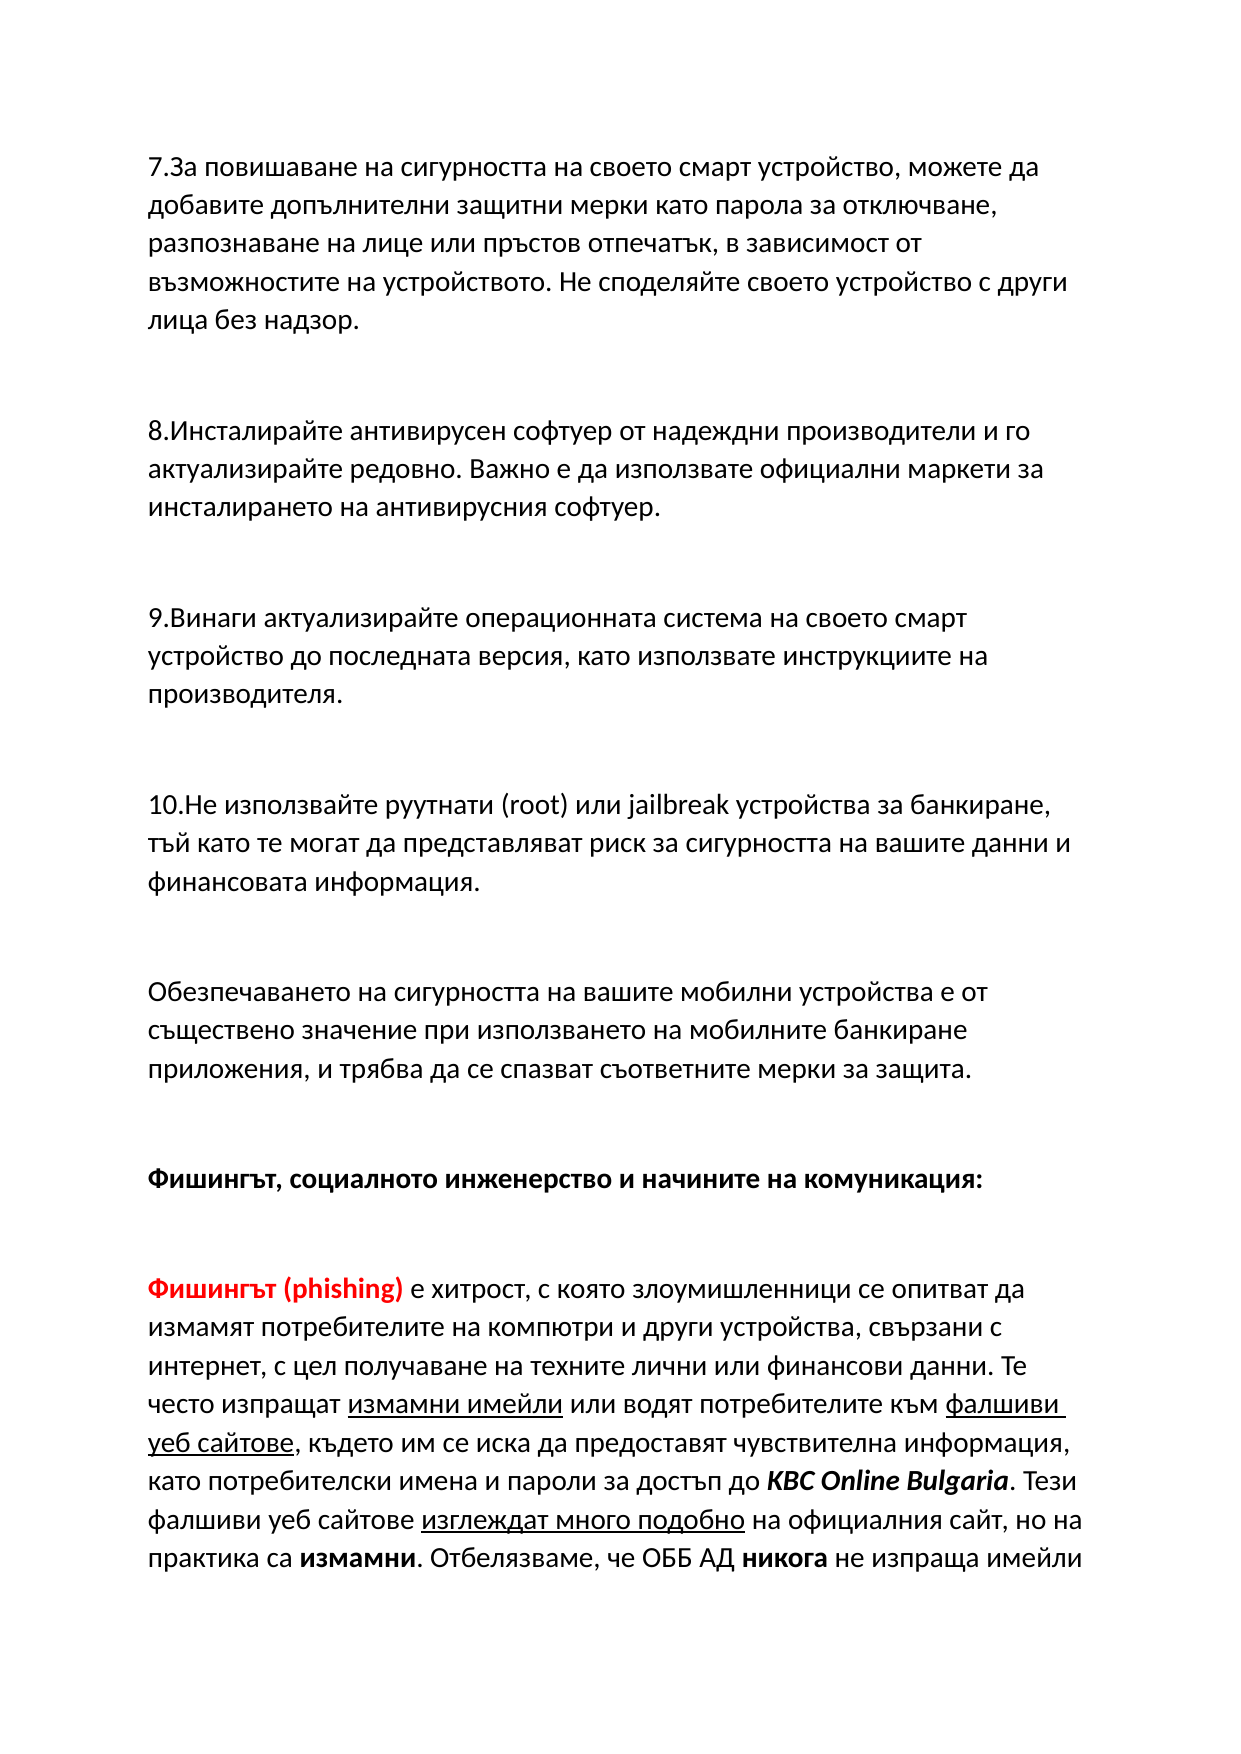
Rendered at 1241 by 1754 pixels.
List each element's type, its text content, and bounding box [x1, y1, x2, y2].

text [148, 1270, 1093, 1575]
text 8.Инсталирайте антивирусен софтуер от надеждни производители и го актуализирайте редовно. Важно е да използвате официални маркети за инсталирането на антивирусния софтуер. [148, 412, 1093, 524]
text 10.Не използвайте руутнати (root) или jailbreak устройства за банкиране, тъй като те могат да представляват риск за сигурността на вашите данни и финансовата информация. [148, 786, 1093, 898]
text 7.За повишаване на сигурността на своето смарт устройство, можете да добавите допълнителни защитни мерки като парола за отключване, разпознаване на лице или пръстов отпечатък, в зависимост от възможностите на устройството. Не споделяйте своето устройство с други лица без надзор. [148, 148, 1093, 337]
text 9.Винаги актуализирайте операционната система на своето смарт устройство до последната версия, като използвате инструкциите на производителя. [148, 599, 1093, 711]
text Фишингът, социалното инженерство и начините на комуникация: [148, 1160, 1093, 1196]
text Обезпечаването на сигурността на вашите мобилни устройства е от съществено значение при използването на мобилните банкиране приложения, и трябва да се спазват съответните мерки за защита. [148, 973, 1093, 1085]
